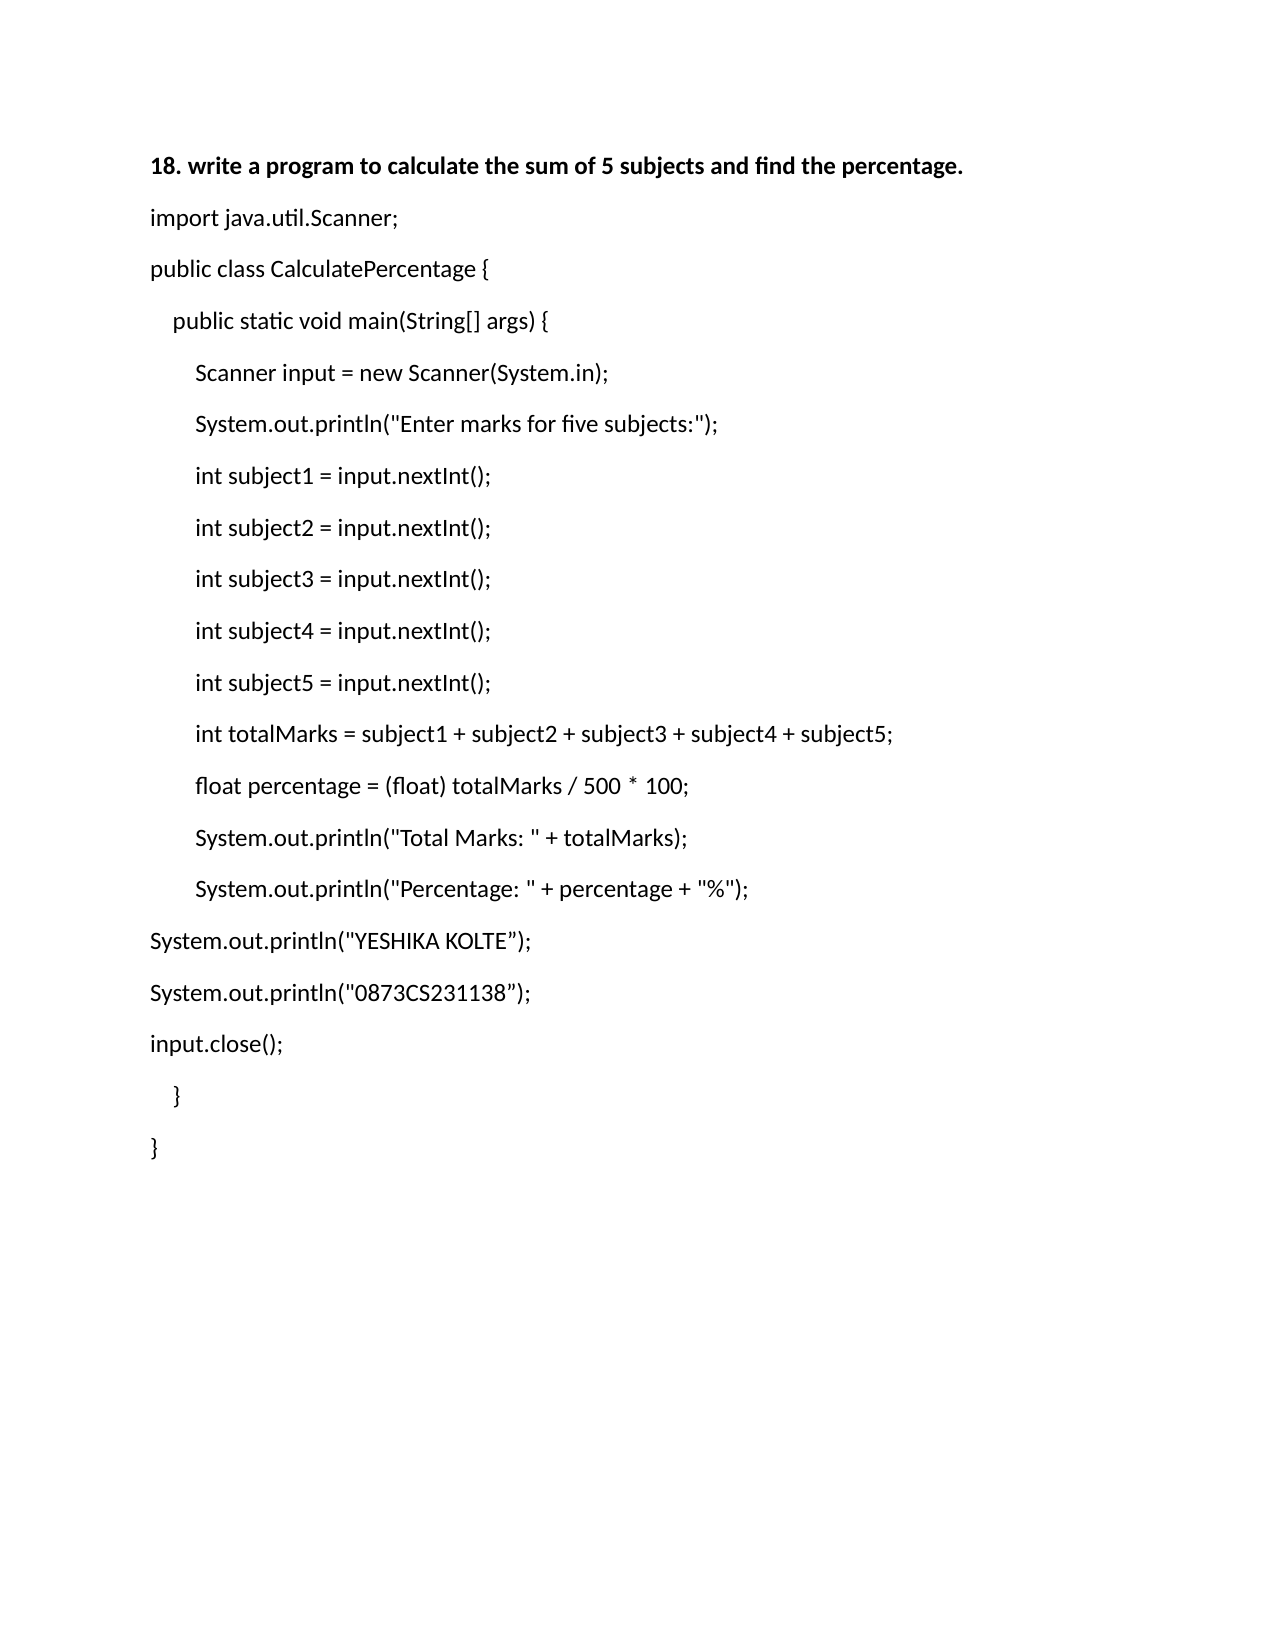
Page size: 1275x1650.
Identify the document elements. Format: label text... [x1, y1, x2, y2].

text public class CalculatePercentage { [150, 253, 1125, 284]
text int subject5 = input.nextInt(); [150, 667, 1125, 697]
text float percentage = (float) totalMarks / 500 * 100; [150, 770, 1125, 801]
text Scanner input = new Scanner(System.in); [150, 357, 1125, 387]
text System.out.println("YESHIKA KOLTE”); [150, 925, 1125, 956]
text int subject3 = input.nextInt(); [150, 563, 1125, 594]
text System.out.println("Enter marks for five subjects:"); [150, 408, 1125, 439]
text } [150, 1132, 1125, 1162]
text int subject1 = input.nextInt(); [150, 460, 1125, 491]
text 18. write a program to calculate the sum of 5 subjects and find the percentage. [150, 150, 1125, 181]
text int subject2 = input.nextInt(); [150, 512, 1125, 542]
text System.out.println("0873CS231138”); [150, 977, 1125, 1007]
text public static void main(String[] args) { [150, 305, 1125, 336]
text import java.util.Scanner; [150, 202, 1125, 232]
text } [150, 1080, 1125, 1111]
text input.close(); [150, 1028, 1125, 1059]
text int totalMarks = subject1 + subject2 + subject3 + subject4 + subject5; [150, 718, 1125, 749]
text int subject4 = input.nextInt(); [150, 615, 1125, 646]
text System.out.println("Percentage: " + percentage + "%"); [150, 873, 1125, 904]
text System.out.println("Total Marks: " + totalMarks); [150, 822, 1125, 852]
